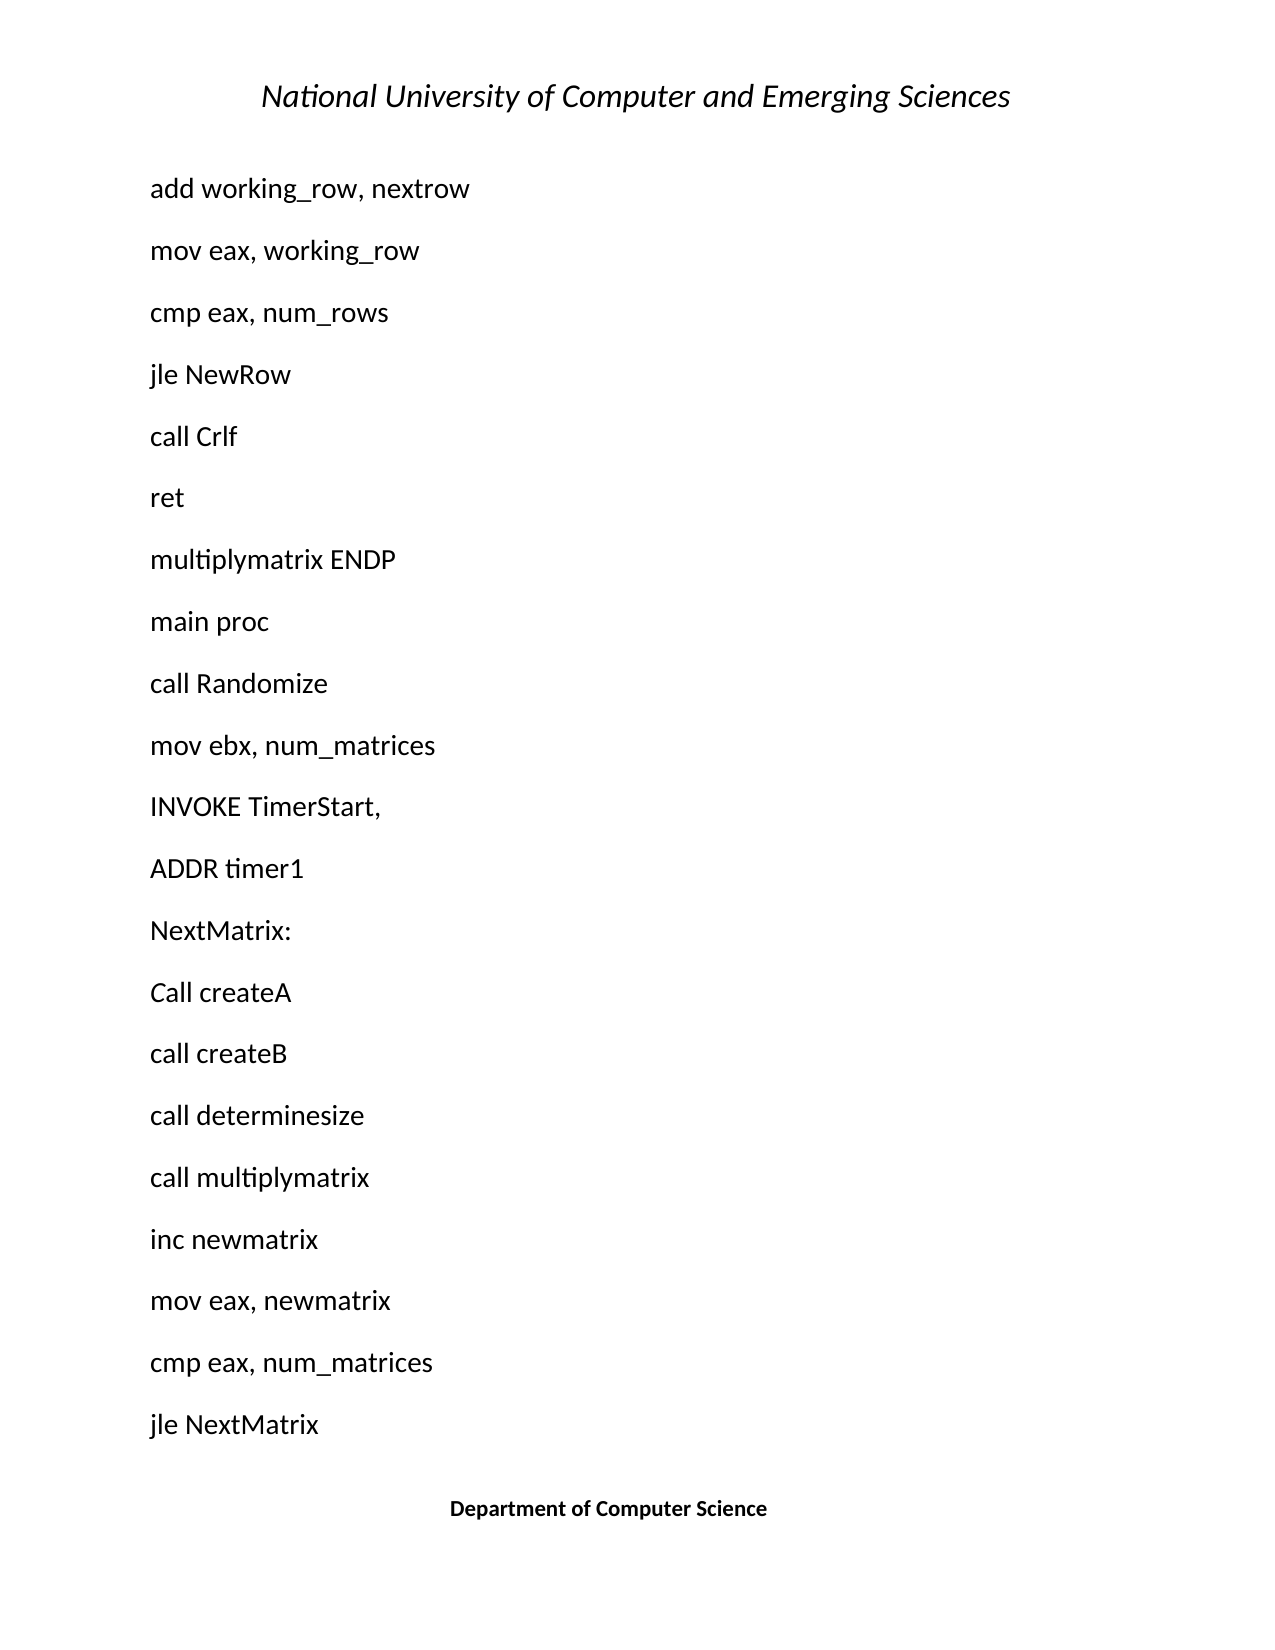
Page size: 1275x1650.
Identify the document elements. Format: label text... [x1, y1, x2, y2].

text jle NewRow [150, 356, 1125, 392]
text cmp eax, num_rows [150, 294, 1125, 330]
text mov eax, working_row [150, 232, 1125, 268]
text mov eax, newmatrix [150, 1282, 1125, 1318]
text Call createA [150, 974, 1125, 1009]
text ADDR timer1 [150, 850, 1125, 886]
text ret [150, 479, 1125, 515]
text NextMatrix: [150, 912, 1125, 947]
text call createB [150, 1035, 1125, 1071]
text call Randomize [150, 665, 1125, 700]
text cmp eax, num_matrices [150, 1344, 1125, 1380]
text inc newmatrix [150, 1221, 1125, 1256]
text call determinesize [150, 1097, 1125, 1133]
text mov ebx, num_matrices [150, 727, 1125, 762]
text INVOKE TimerStart, [150, 788, 1125, 824]
text jle NextMatrix [150, 1406, 1125, 1442]
text multiplymatrix ENDP [150, 541, 1125, 577]
text add working_row, nextrow [150, 171, 1125, 206]
text call multiplymatrix [150, 1159, 1125, 1194]
text call Crlf [150, 418, 1125, 453]
text main proc [150, 603, 1125, 639]
